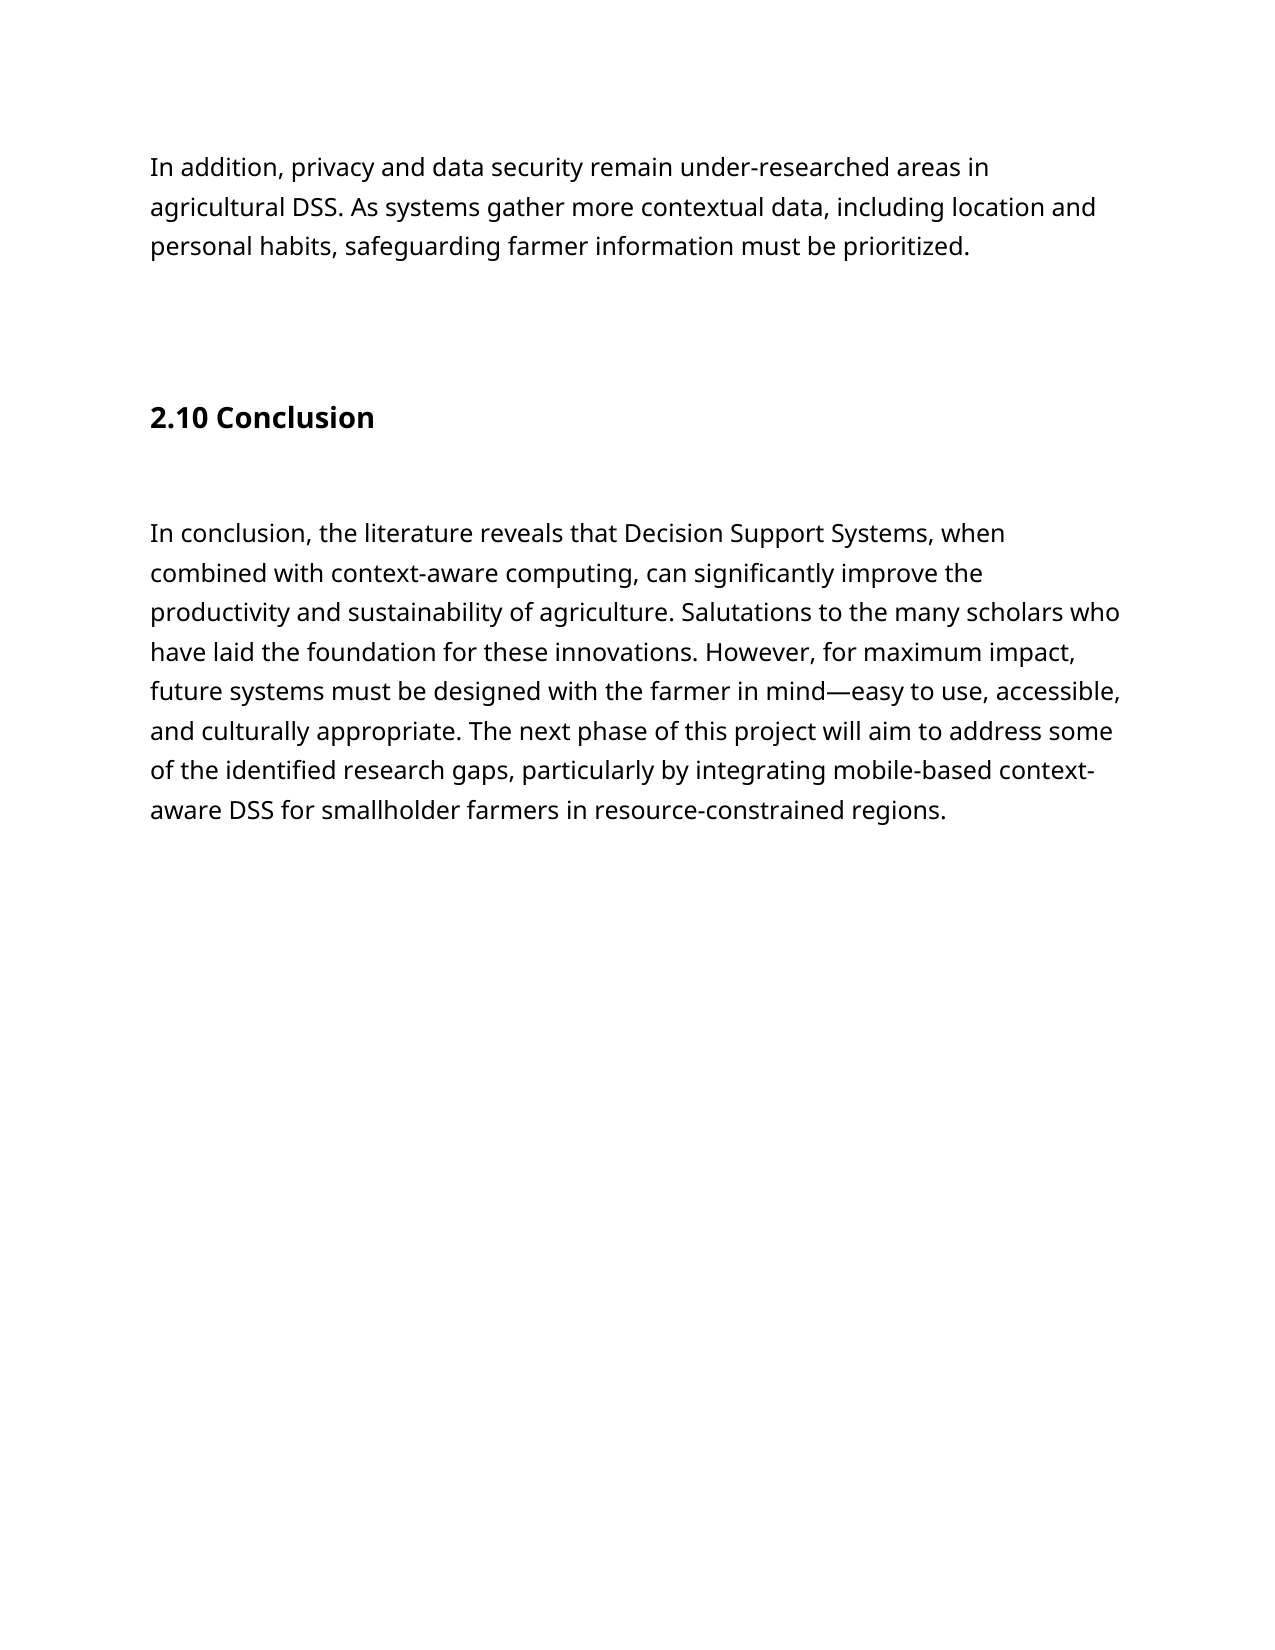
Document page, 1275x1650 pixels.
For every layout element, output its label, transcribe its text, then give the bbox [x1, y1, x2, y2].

text 2.10 Conclusion [150, 397, 1125, 437]
text In conclusion, the literature reveals that Decision Support Systems, when combined with context-aware computing, can significantly improve the productivity and sustainability of agriculture. Salutations to the many scholars who have laid the foundation for these innovations. However, for maximum impact, future systems must be designed with the farmer in mind—easy to use, accessible, and culturally appropriate. The next phase of this project will aim to address some of the identified research gaps, particularly by integrating mobile-based context-aware DSS for smallholder farmers in resource-constrained regions. [150, 516, 1125, 827]
text In addition, privacy and data security remain under-researched areas in agricultural DSS. As systems gather more contextual data, including location and personal habits, safeguarding farmer information must be prioritized. [150, 150, 1125, 263]
